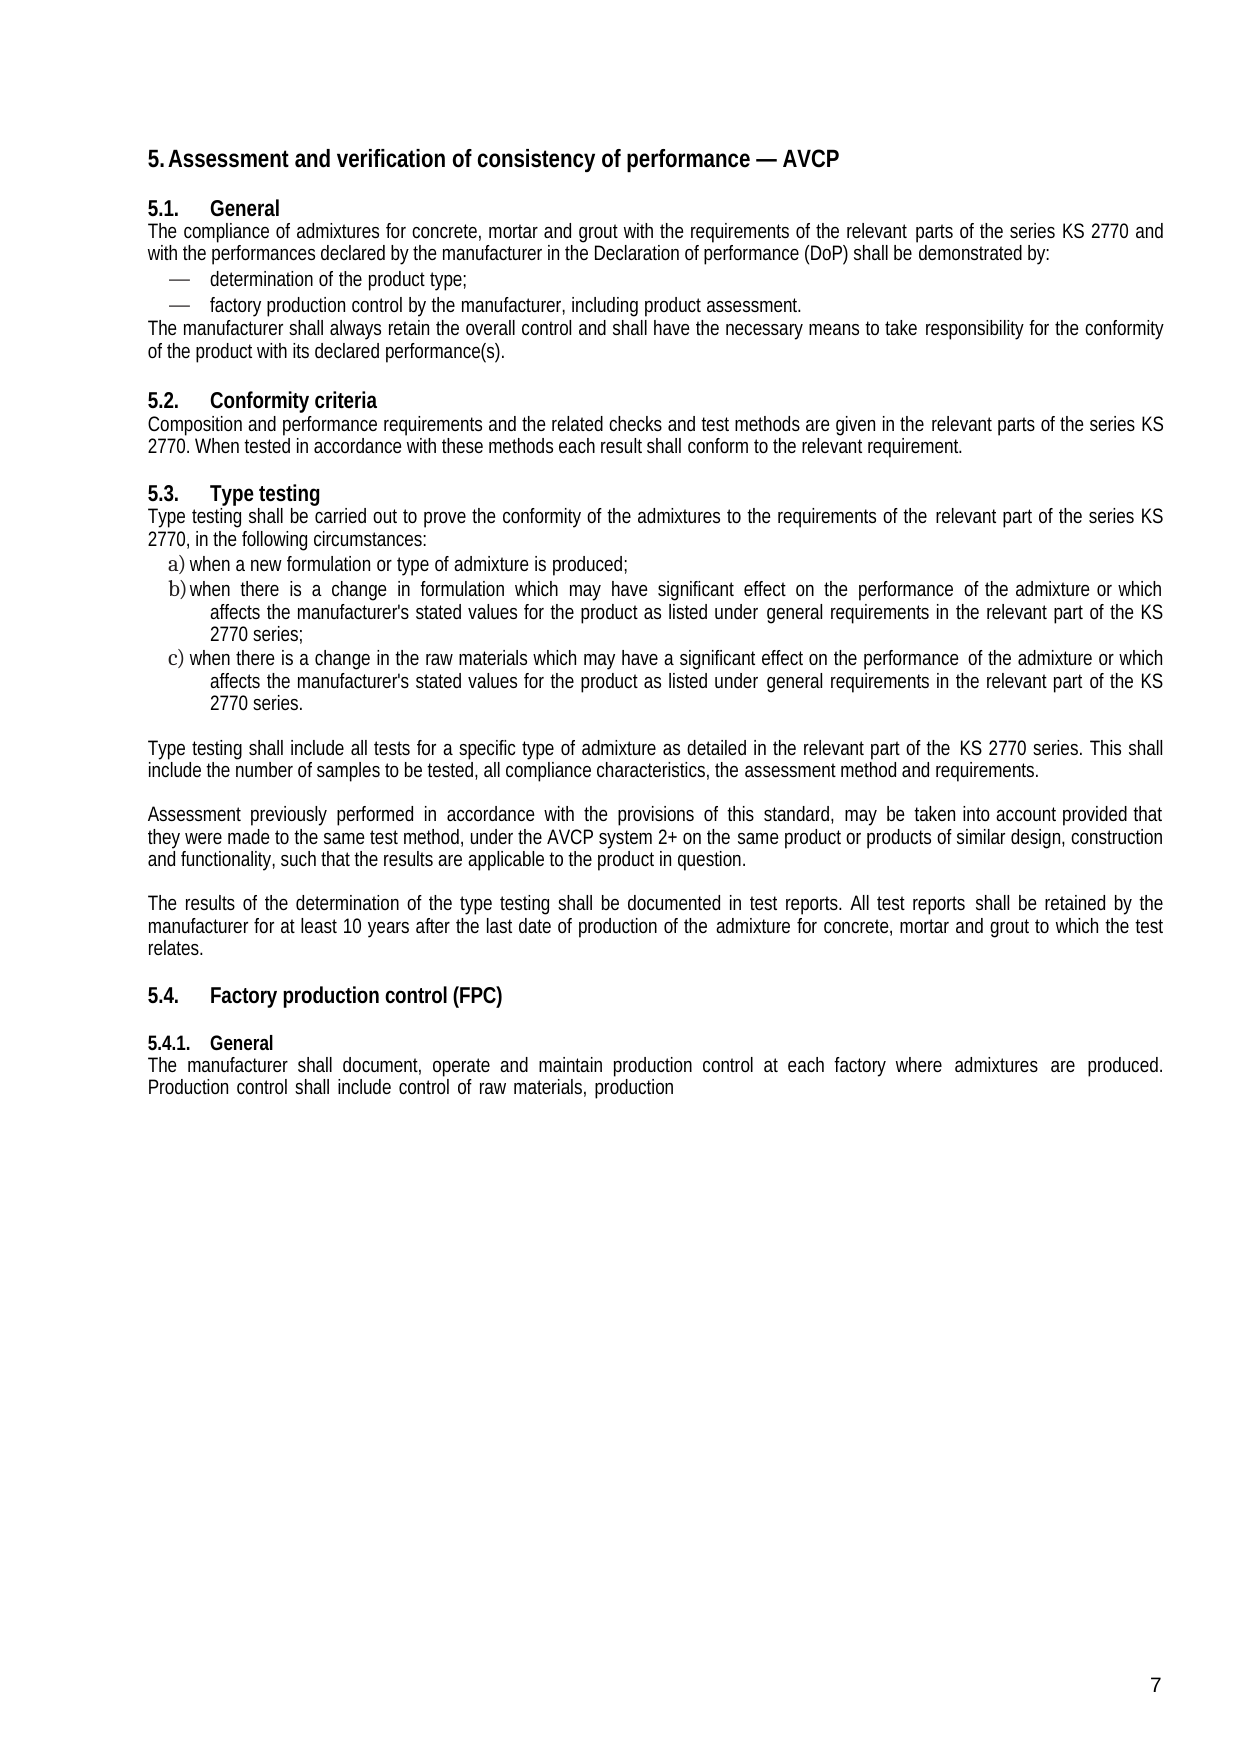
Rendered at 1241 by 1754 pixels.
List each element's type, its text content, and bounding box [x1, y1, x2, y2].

list determination of the product type; [168, 265, 1176, 292]
text The manufacturer shall document, operate and maintain production control at each factory where admixtures are produced. Production control shall include control of raw materials, production [148, 1054, 1163, 1099]
list General [82, 196, 1116, 221]
text Type testing shall include all tests for a specific type of admixture as detailed in the relevant part of the KS 2770 series. This shall include the number of samples to be tested, all compliance characteristics, the assessment method and requirements. [148, 737, 1164, 782]
list Type testing [82, 482, 1116, 506]
text The manufacturer shall always retain the overall control and shall have the necessary means to take responsibility for the conformity of the product with its declared performance(s). [148, 318, 1164, 362]
list when there is a change in formulation which may have significant effect on the performance of the admixture or which affects the manufacturer's stated values for the product as listed under general requirements in the relevant part of the KS 2770 series; [168, 577, 1164, 646]
text Assessment previously performed in accordance with the provisions of this standard, may be taken into account provided that they were made to the same test method, under the AVCP system 2+ on the same product or products of similar design, construction and functionality, such that the results are applicable to the product in question. [148, 804, 1164, 871]
list when there is a change in the raw materials which may have a significant effect on the performance of the admixture or which affects the manufacturer's stated values for the product as listed under general requirements in the relevant part of the KS 2770 series. [168, 646, 1164, 715]
text Composition and performance requirements and the related checks and test methods are given in the relevant parts of the series KS 2770. When tested in accordance with these methods each result shall conform to the relevant requirement. [148, 413, 1164, 458]
list Assessment and verification of consistency of performance — AVCP [47, 146, 1116, 172]
list Factory production control (FPC) [82, 984, 1116, 1008]
list when a new formulation or type of admixture is produced; [168, 551, 1176, 577]
text The results of the determination of the type testing shall be documented in test reports. All test reports shall be retained by the manufacturer for at least 10 years after the last date of production of the admixture for concrete, mortar and grout to which the test relates. [148, 893, 1164, 960]
list factory production control by the manufacturer, including product assessment. [168, 292, 1176, 318]
text The compliance of admixtures for concrete, mortar and grout with the requirements of the relevant parts of the series KS 2770 and with the performances declared by the manufacturer in the Declaration of performance (DoP) shall be demonstrated by: [148, 221, 1164, 265]
text Type testing shall be carried out to prove the conformity of the admixtures to the requirements of the relevant part of the series KS 2770, in the following circumstances: [148, 506, 1163, 551]
list General [127, 1032, 1116, 1054]
list Conformity criteria [82, 389, 1116, 413]
